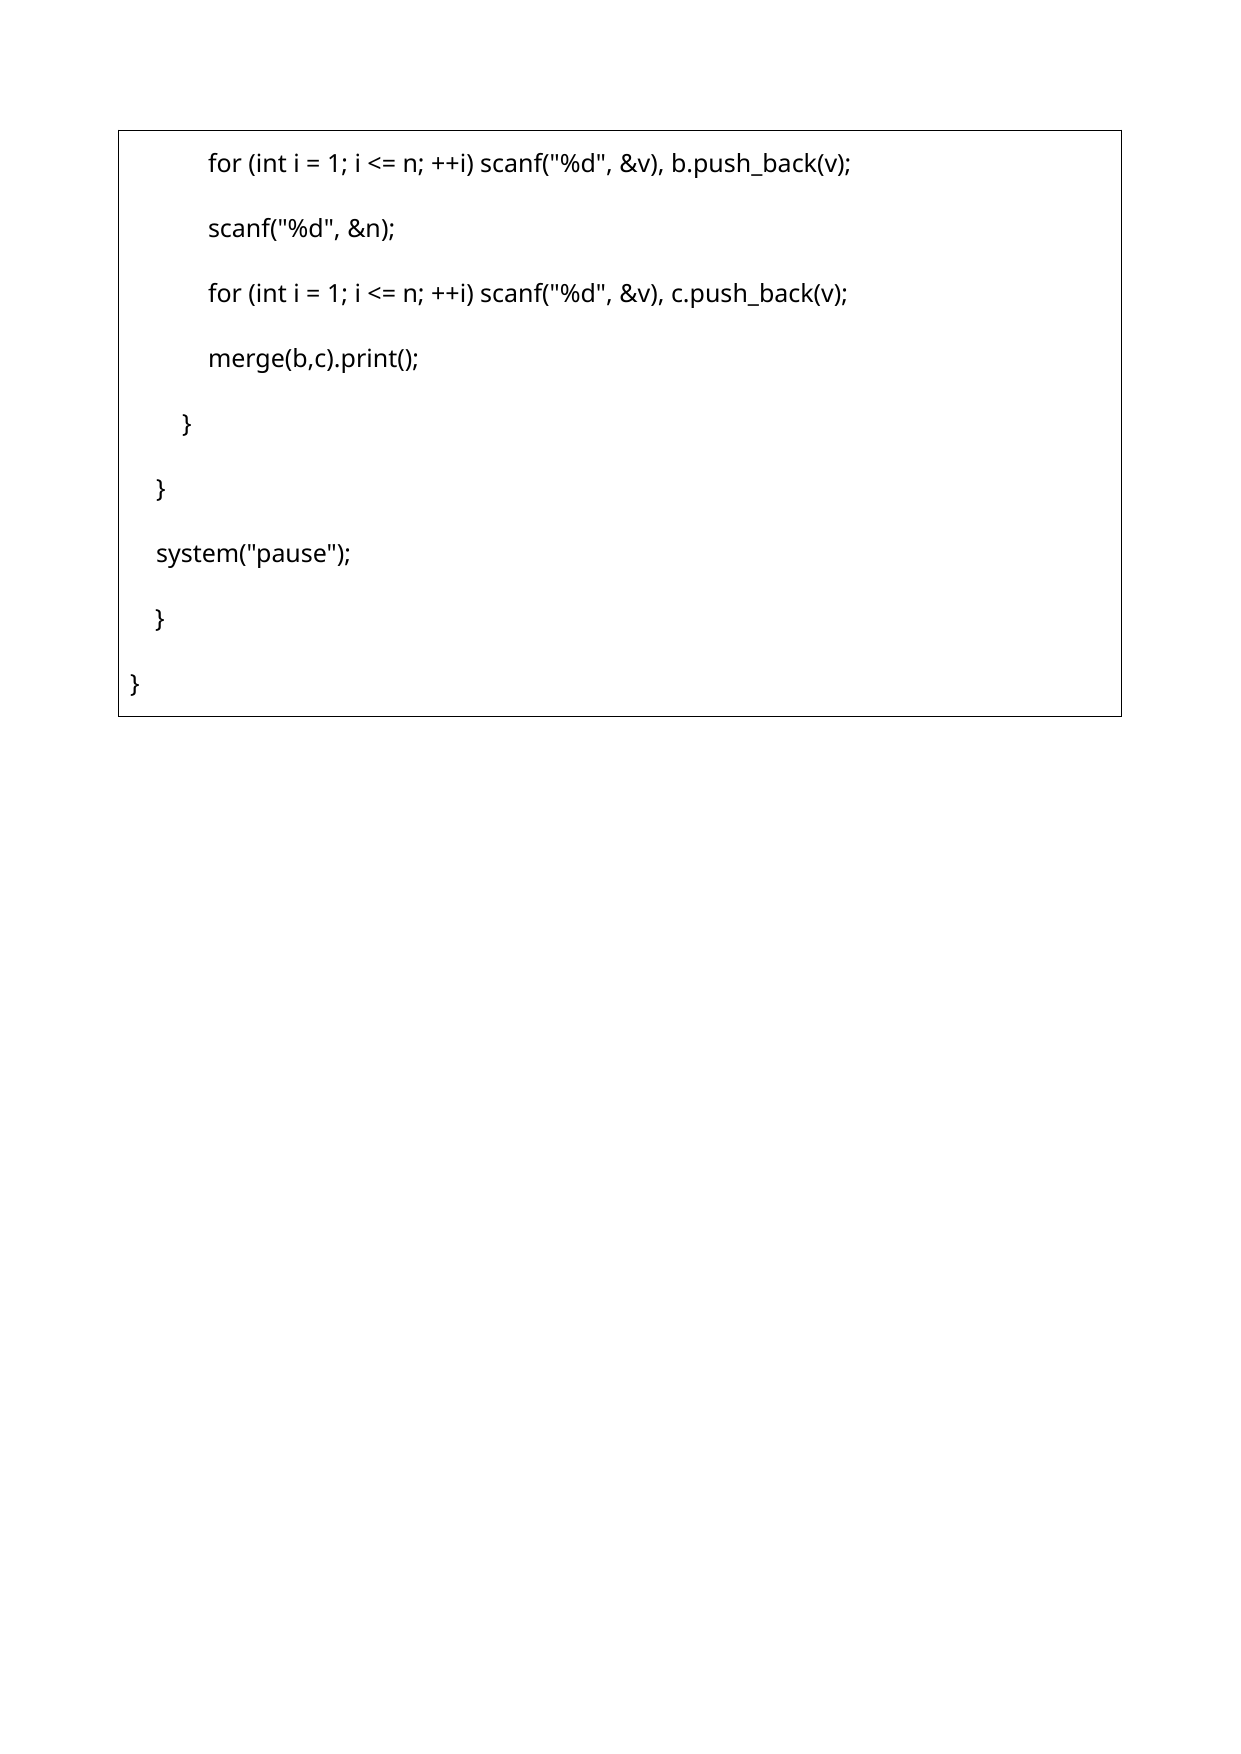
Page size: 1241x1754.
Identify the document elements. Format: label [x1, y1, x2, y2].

table_cell [119, 131, 1121, 716]
